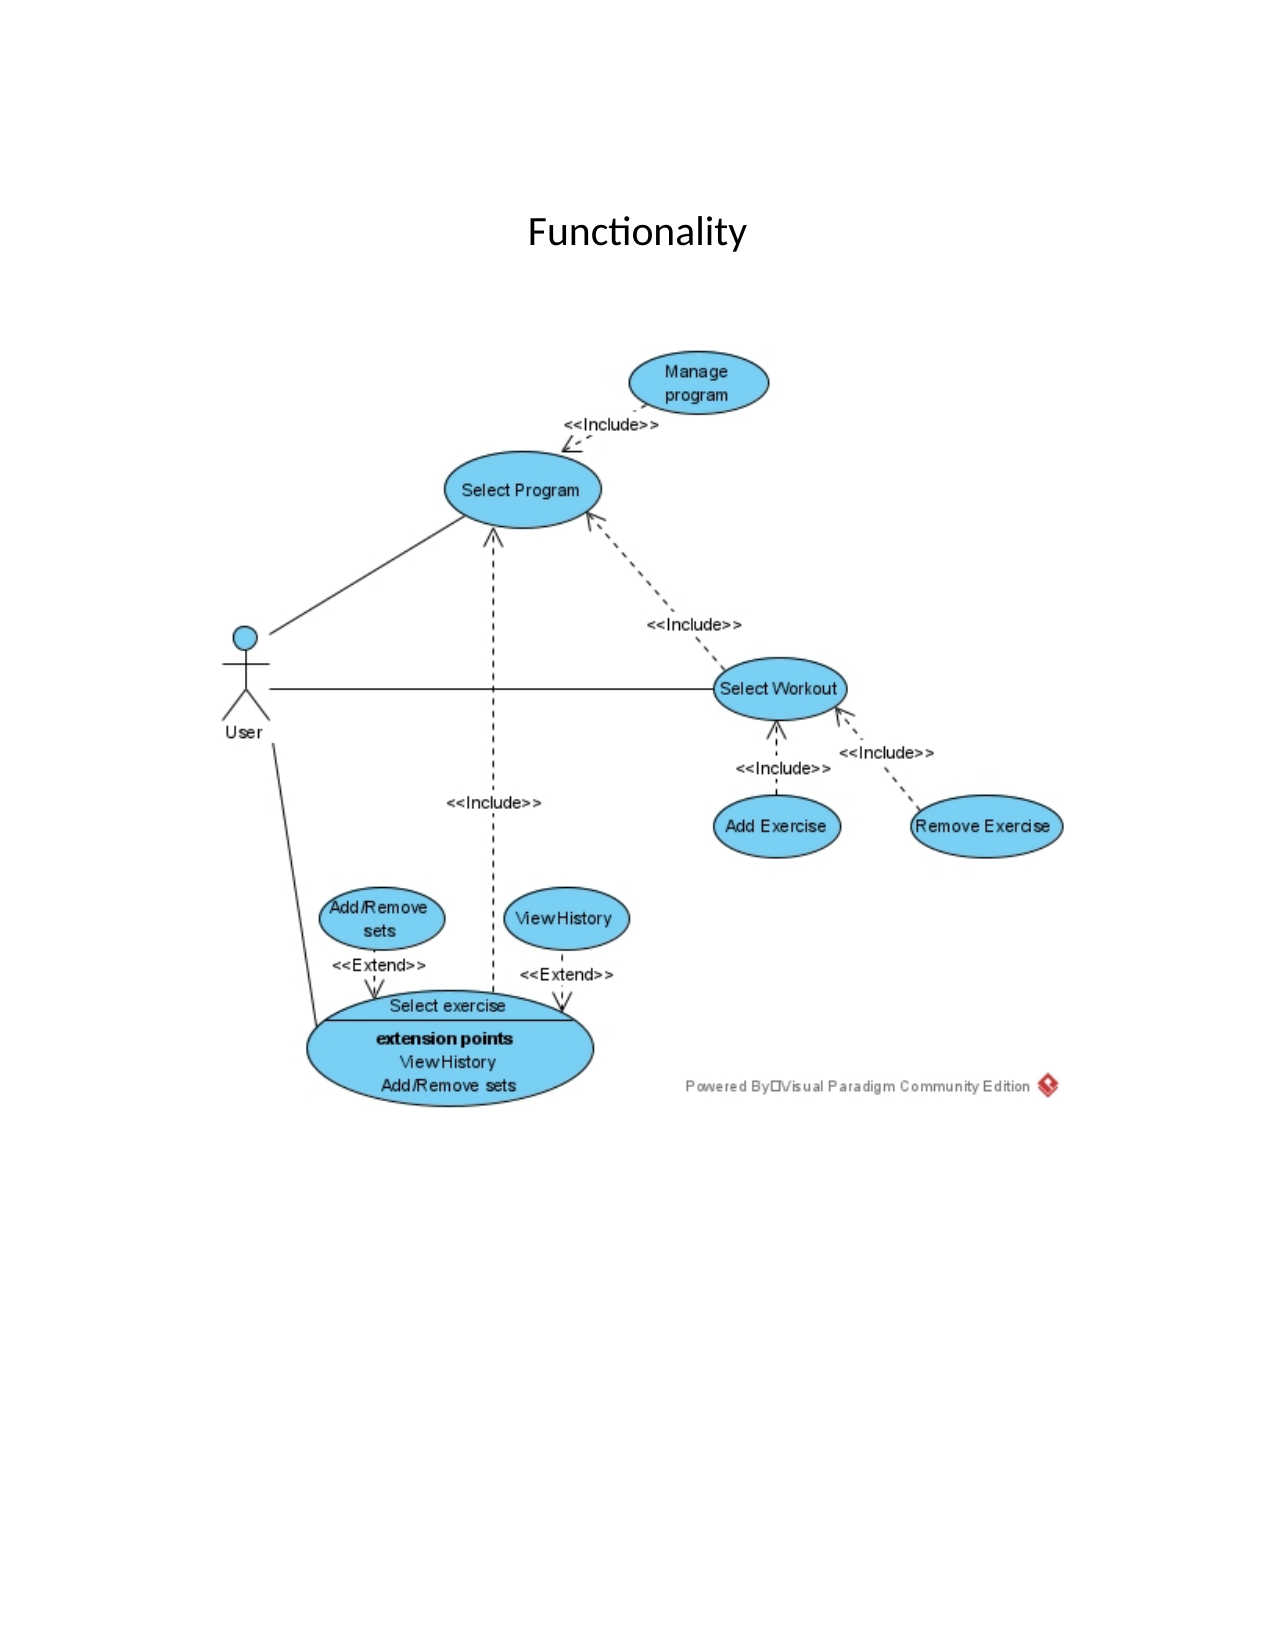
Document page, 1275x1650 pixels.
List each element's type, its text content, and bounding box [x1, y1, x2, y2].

picture [208, 348, 1067, 1112]
text Functionality [150, 205, 1125, 256]
